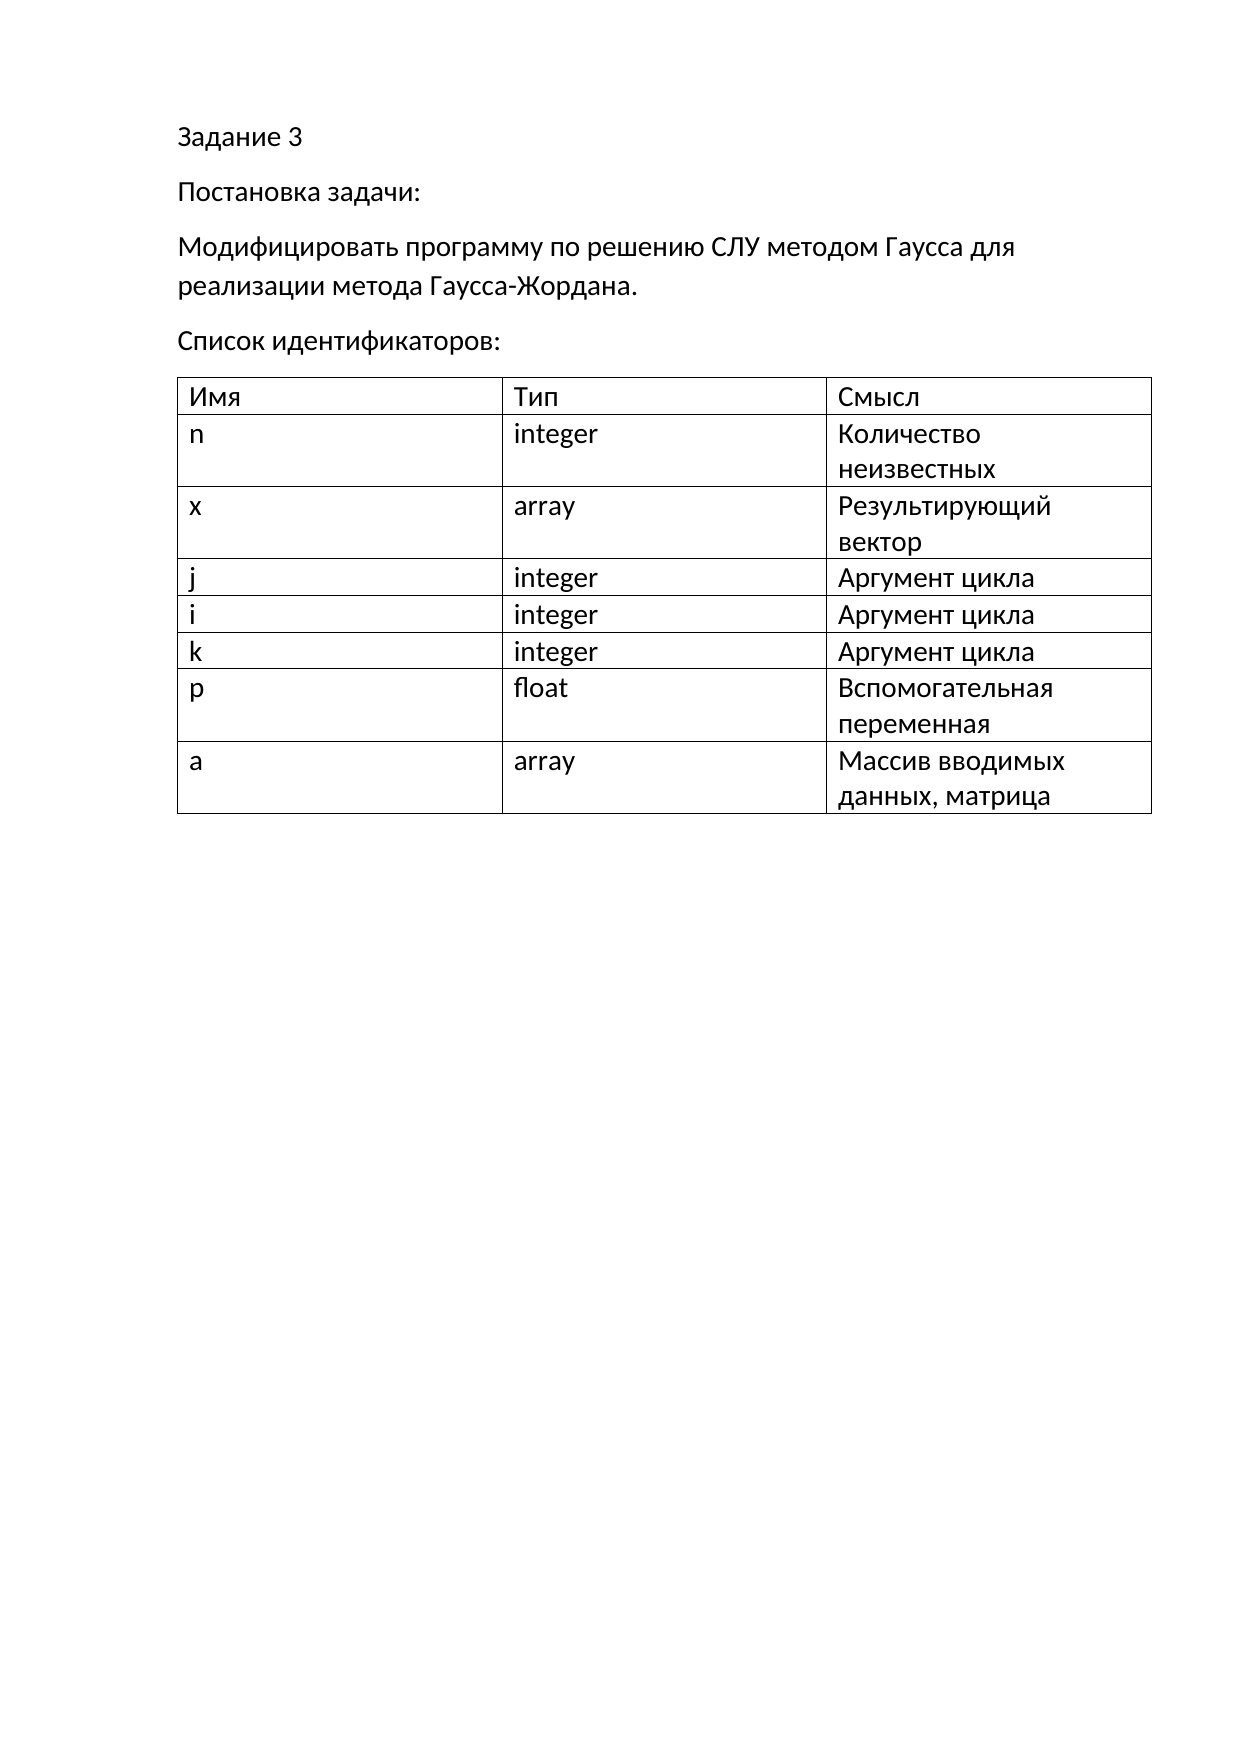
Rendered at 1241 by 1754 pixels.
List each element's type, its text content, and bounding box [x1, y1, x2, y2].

table_cell integer [503, 633, 826, 668]
table_header Смысл [827, 378, 1151, 414]
table_cell Аргумент цикла [827, 633, 1151, 668]
text Список идентификаторов: [177, 322, 1152, 357]
table_header Имя [178, 378, 502, 414]
table_cell Аргумент цикла [827, 559, 1151, 595]
table_cell Количество неизвестных [827, 415, 1151, 486]
table_cell a [178, 742, 502, 813]
table_cell Аргумент цикла [827, 596, 1151, 632]
table_cell array [503, 742, 826, 813]
table_cell k [178, 633, 502, 668]
text Постановка задачи: [177, 173, 1152, 209]
table_cell integer [503, 596, 826, 632]
table_cell float [503, 669, 826, 741]
table_cell p [178, 669, 502, 741]
text Модифицировать программу по решению СЛУ методом Гаусса для реализации метода Гаусса-Жордана. [177, 228, 1152, 302]
table_cell integer [503, 559, 826, 595]
table_cell i [178, 596, 502, 632]
table_cell Массив вводимых данных, матрица [827, 742, 1151, 813]
table_cell integer [503, 415, 826, 486]
table_cell Результирующий вектор [827, 487, 1151, 558]
table_cell j [178, 559, 502, 595]
text Задание 3 [177, 118, 1152, 154]
table_cell x [178, 487, 502, 558]
table_cell Вспомогательная переменная [827, 669, 1151, 741]
table_cell n [178, 415, 502, 486]
table_header Тип [503, 378, 826, 414]
table_cell array [503, 487, 826, 558]
